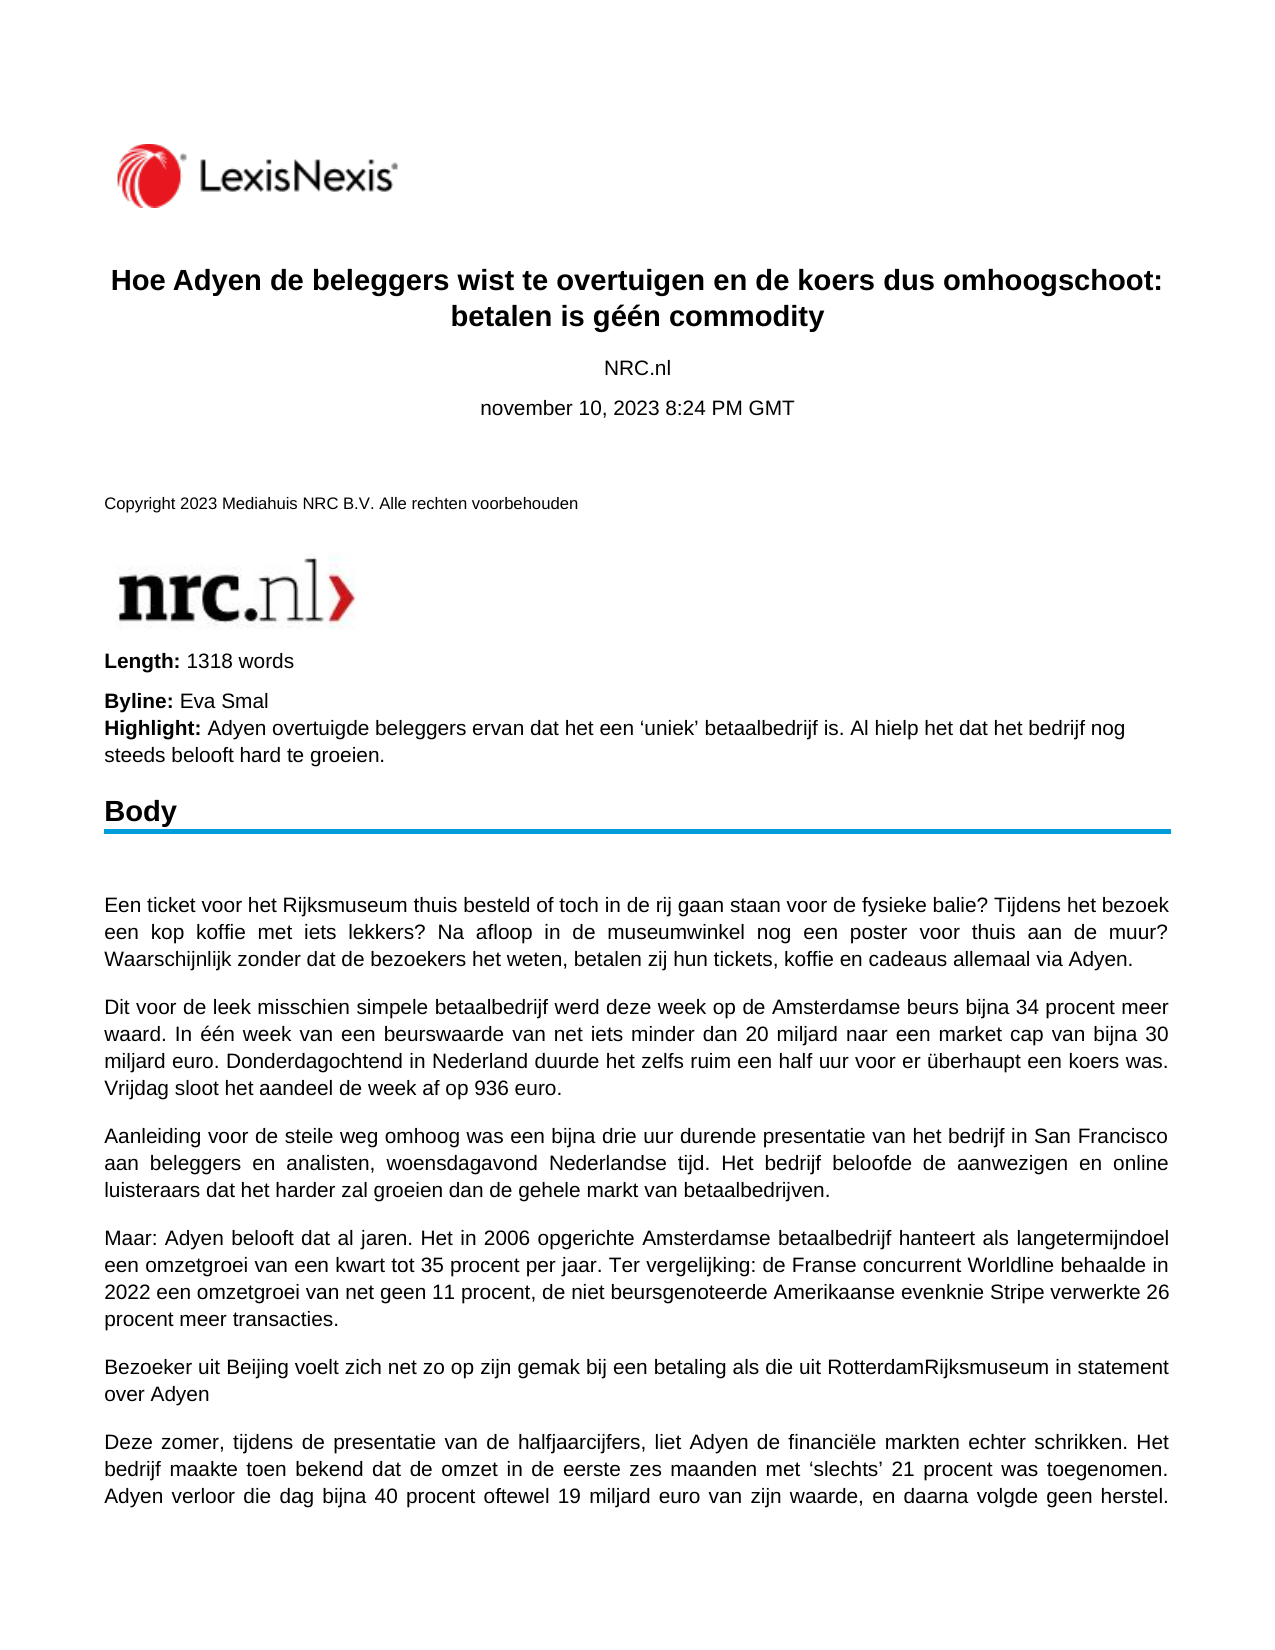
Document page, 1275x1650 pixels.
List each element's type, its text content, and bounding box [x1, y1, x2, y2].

text Maar: Adyen belooft dat al jaren. Het in 2006 opgerichte Amsterdamse betaalbedrijf hanteert als langetermijndoel een omzetgroei van een kwart tot 35 procent per jaar. Ter vergelijking: de Franse concurrent Worldline behaalde in 2022 een omzetgroei van net geen 11 procent, de niet beursgenoteerde Amerikaanse evenknie Stripe verwerkte 26 procent meer transacties. [104, 1223, 1171, 1331]
text november 10, 2023 8:24 PM GMT [104, 393, 1171, 420]
picture [104, 144, 412, 208]
text Copyright 2023 Mediahuis NRC B.V. Alle rechten voorbehouden [104, 461, 1171, 513]
text NRC.nl [104, 353, 1171, 380]
picture [104, 553, 364, 634]
text Length: 1318 words [104, 646, 1171, 673]
text Bezoeker uit Beijing voelt zich net zo op zijn gemak bij een betaling als die uit RotterdamRijksmuseum in statement over Adyen [104, 1352, 1171, 1406]
text Dit voor de leek misschien simpele betaalbedrijf werd deze week op de Amsterdamse beurs bijna 34 procent meer waard. In één week van een beurswaarde van net iets minder dan 20 miljard naar een market cap van bijna 30 miljard euro. Donderdagochtend in Nederland duurde het zelfs ruim een half uur voor er überhaupt een koers was. Vrijdag sloot het aandeel de week af op 936 euro. [104, 992, 1171, 1100]
text Aanleiding voor de steile weg omhoog was een bijna drie uur durende presentatie van het bedrijf in San Francisco aan beleggers en analisten, woensdagavond Nederlandse tijd. Het bedrijf beloofde de aanwezigen en online luisteraars dat het harder zal groeien dan de gehele markt van betaalbedrijven. [104, 1121, 1171, 1202]
text Body [104, 792, 1171, 827]
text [104, 1427, 1171, 1508]
text Een ticket voor het Rijksmuseum thuis besteld of toch in de rij gaan staan voor de fysieke balie? Tijdens het bezoek een kop koffie met iets lekkers? Na afloop in de museumwinkel nog een poster voor thuis aan de muur? Waarschijnlijk zonder dat de bezoekers het weten, betalen zij hun tickets, koffie en cadeaus allemaal via Adyen. [104, 889, 1171, 971]
subtitle Hoe Adyen de beleggers wist te overtuigen en de koers dus omhoogschoot: betalen is géén commodity [104, 261, 1171, 332]
text Byline: Eva Smal [104, 686, 1171, 713]
text Highlight: Adyen overtuigde beleggers ervan dat het een ‘uniek’ betaalbedrijf is. Al hielp het dat het bedrijf nog steeds belooft hard te groeien. [104, 713, 1171, 767]
